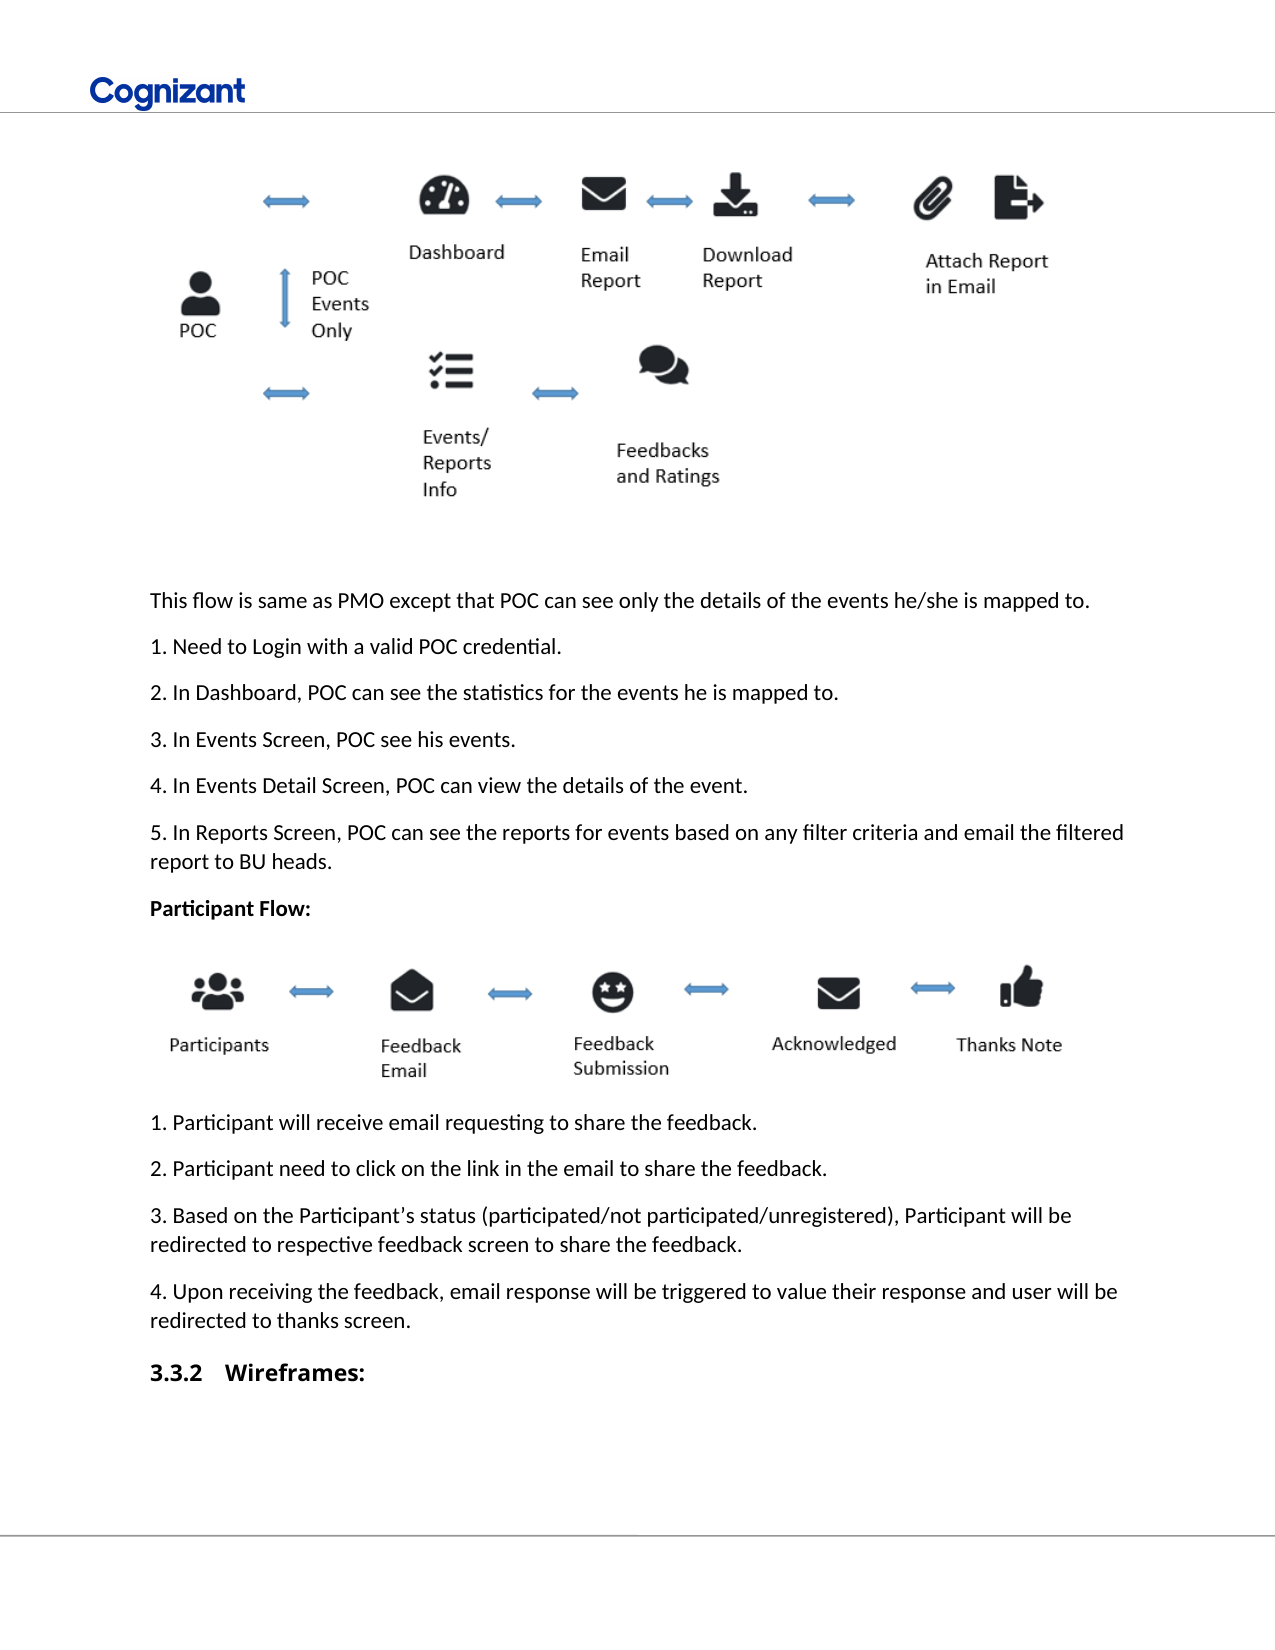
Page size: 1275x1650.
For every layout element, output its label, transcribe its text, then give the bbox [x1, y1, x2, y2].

text 1. Need to Login with a valid POC credential. [150, 632, 1150, 660]
text 3. Based on the Participant’s status (participated/not participated/unregistered), Participant will be redirected to respective feedback screen to share the feedback. [150, 1201, 1150, 1258]
text 5. In Reports Screen, POC can see the reports for events based on any filter criteria and email the filtered report to BU heads. [150, 818, 1150, 875]
text Participant Flow: [150, 894, 1150, 922]
text 3. In Events Screen, POC see his events. [150, 725, 1150, 753]
text 1. Participant will receive email requesting to share the feedback. [150, 1108, 1150, 1136]
text This flow is same as PMO except that POC can see only the details of the events he/she is mapped to. [150, 586, 1150, 614]
subtitle Wireframes: [150, 1357, 1125, 1388]
picture [150, 940, 1091, 1090]
picture [90, 77, 246, 111]
picture [150, 150, 1091, 522]
text 4. Upon receiving the feedback, email response will be triggered to value their response and user will be redirected to thanks screen. [150, 1277, 1150, 1334]
text 2. In Dashboard, POC can see the statistics for the events he is mapped to. [150, 678, 1150, 707]
text 4. In Events Detail Screen, POC can view the details of the event. [150, 771, 1150, 799]
text 2. Participant need to click on the link in the email to share the feedback. [150, 1154, 1150, 1182]
